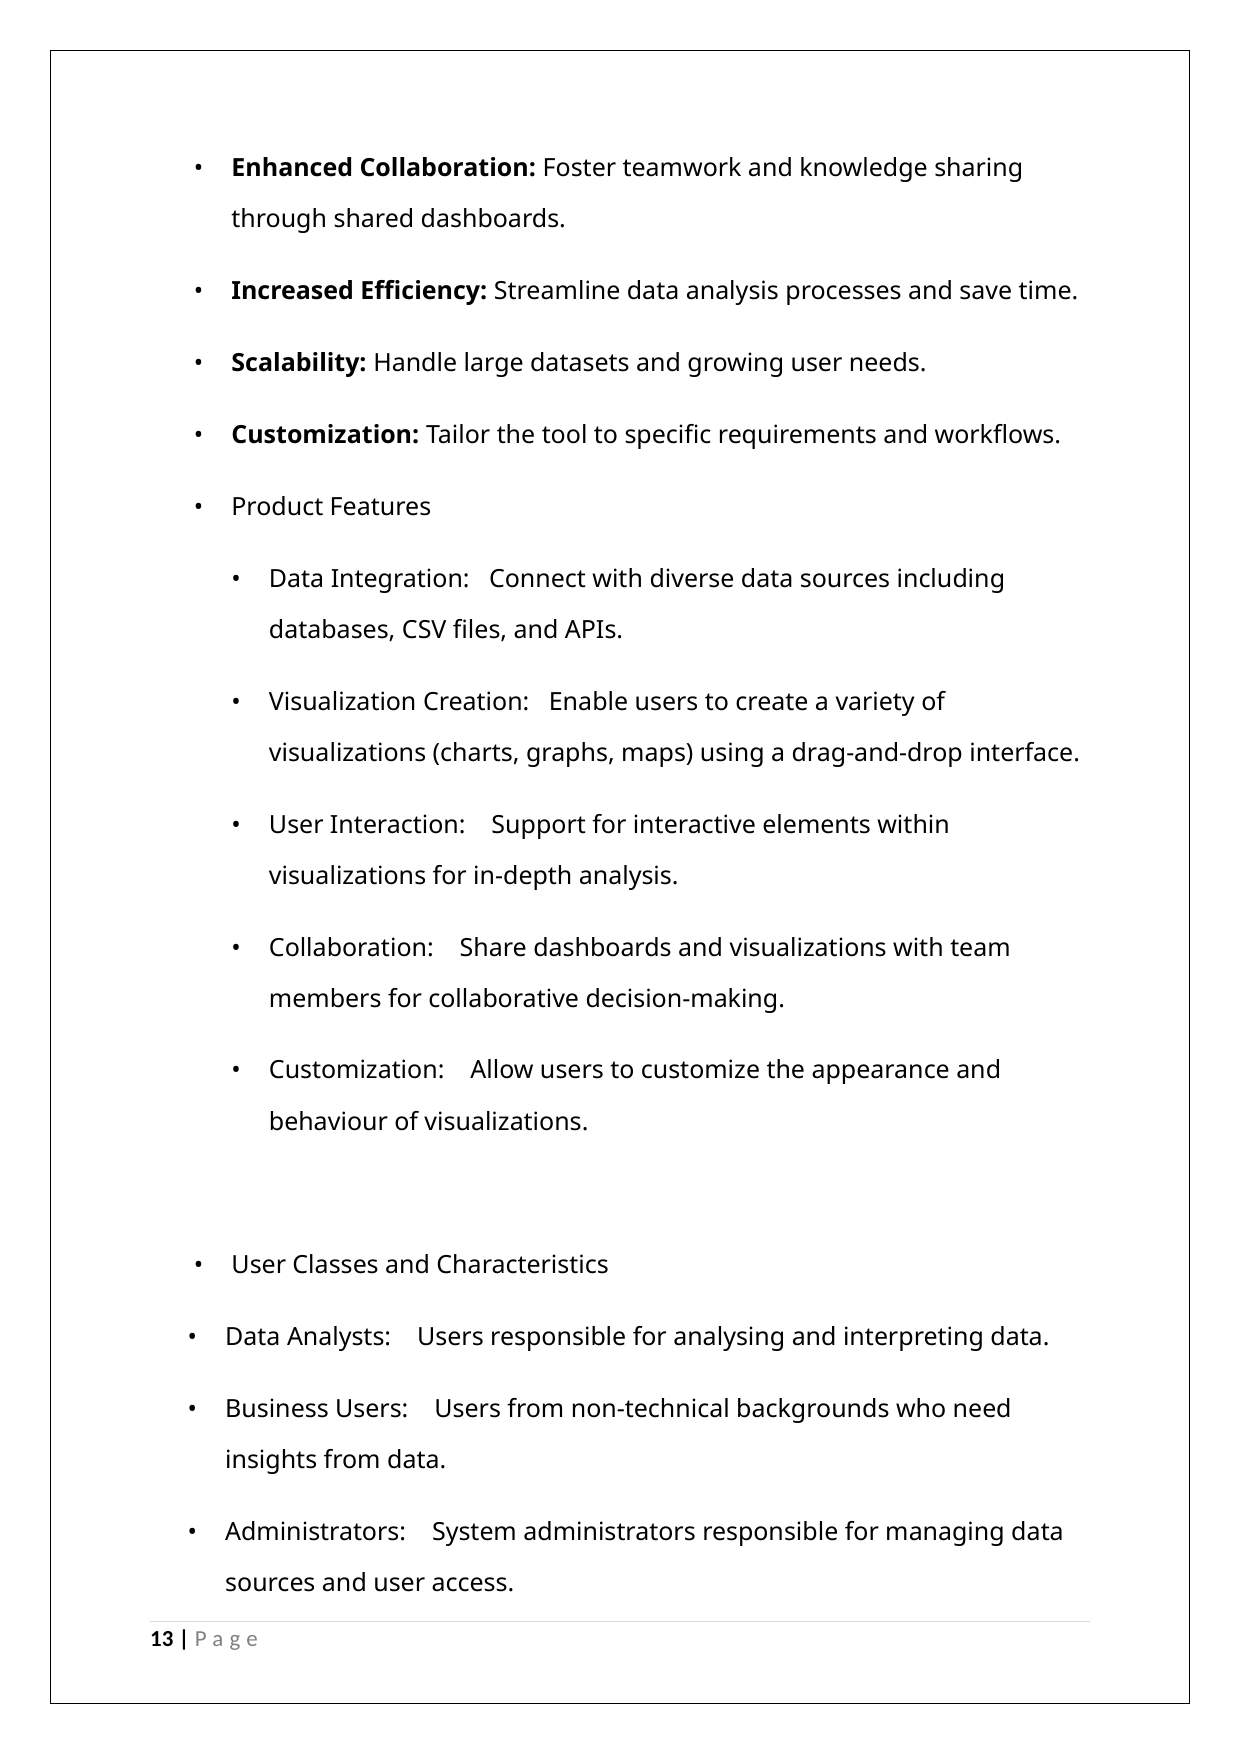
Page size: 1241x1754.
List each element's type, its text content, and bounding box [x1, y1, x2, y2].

list Customization: Allow users to customize the appearance and behaviour of visualizations. [231, 1052, 1090, 1137]
list User Classes and Characteristics [194, 1247, 1090, 1281]
list Increased Efficiency: Streamline data analysis processes and save time. [194, 273, 1090, 307]
list Visualization Creation: Enable users to create a variety of visualizations (charts, graphs, maps) using a drag-and-drop interface. [231, 683, 1090, 768]
list Data Integration: Connect with diverse data sources including databases, CSV files, and APIs. [231, 560, 1090, 646]
list Customization: Tailor the tool to specific requirements and workflows. [194, 417, 1090, 451]
list Scalability: Handle large datasets and growing user needs. [194, 345, 1090, 379]
list Enhanced Collaboration: Foster teamwork and knowledge sharing through shared dashboards. [194, 150, 1090, 235]
list Data Analysts: Users responsible for analysing and interpreting data. [187, 1319, 1090, 1353]
list User Interaction: Support for interactive elements within visualizations for in-depth analysis. [231, 806, 1090, 891]
list Product Features [194, 488, 1090, 523]
list Administrators: System administrators responsible for managing data sources and user access. [187, 1513, 1090, 1599]
list Business Users: Users from non-technical backgrounds who need insights from data. [187, 1391, 1090, 1476]
list Collaboration: Share dashboards and visualizations with team members for collaborative decision-making. [231, 929, 1090, 1014]
